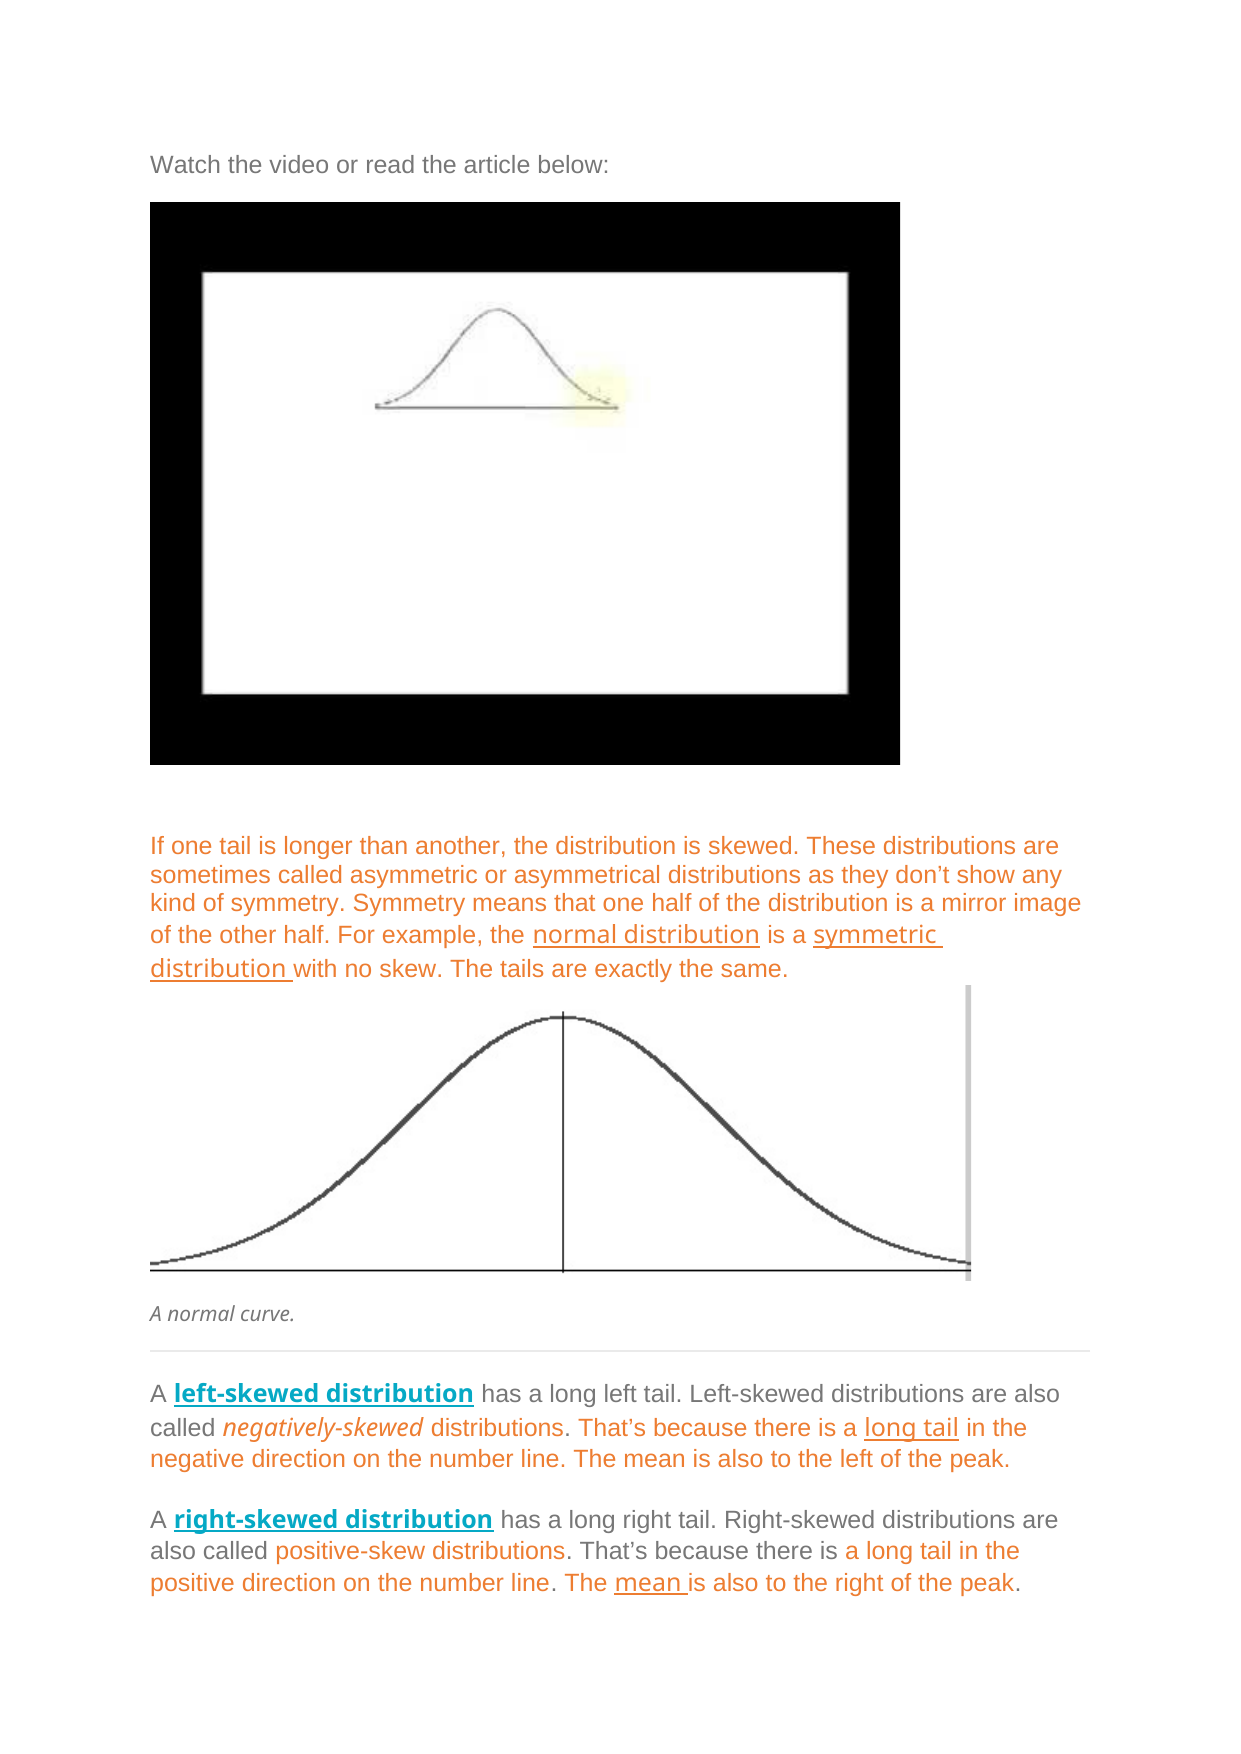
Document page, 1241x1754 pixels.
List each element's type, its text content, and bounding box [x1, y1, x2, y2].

text A normal curve. [150, 1299, 1090, 1350]
picture [150, 202, 901, 765]
text A right-skewed distribution has a long right tail. Right-skewed distributions are also called positive-skew distributions. That’s because there is a long tail in the positive direction on the number line. The mean is also to the right of the peak. [150, 1502, 1090, 1598]
text Watch the video or read the article below: [150, 150, 1090, 179]
text If one tail is longer than another, the distribution is skewed. These distributions are sometimes called asymmetric or asymmetrical distributions as they don’t show any kind of symmetry. Symmetry means that one half of the distribution is a mirror image of the other half. For example, the normal distribution is a symmetric distribution with no skew. The tails are exactly the same. [150, 831, 1090, 985]
text A left-skewed distribution has a long left tail. Left-skewed distributions are also called negatively-skewed distributions. That’s because there is a long tail in the negative direction on the number line. The mean is also to the left of the peak. [150, 1376, 1090, 1473]
picture [150, 985, 972, 1281]
